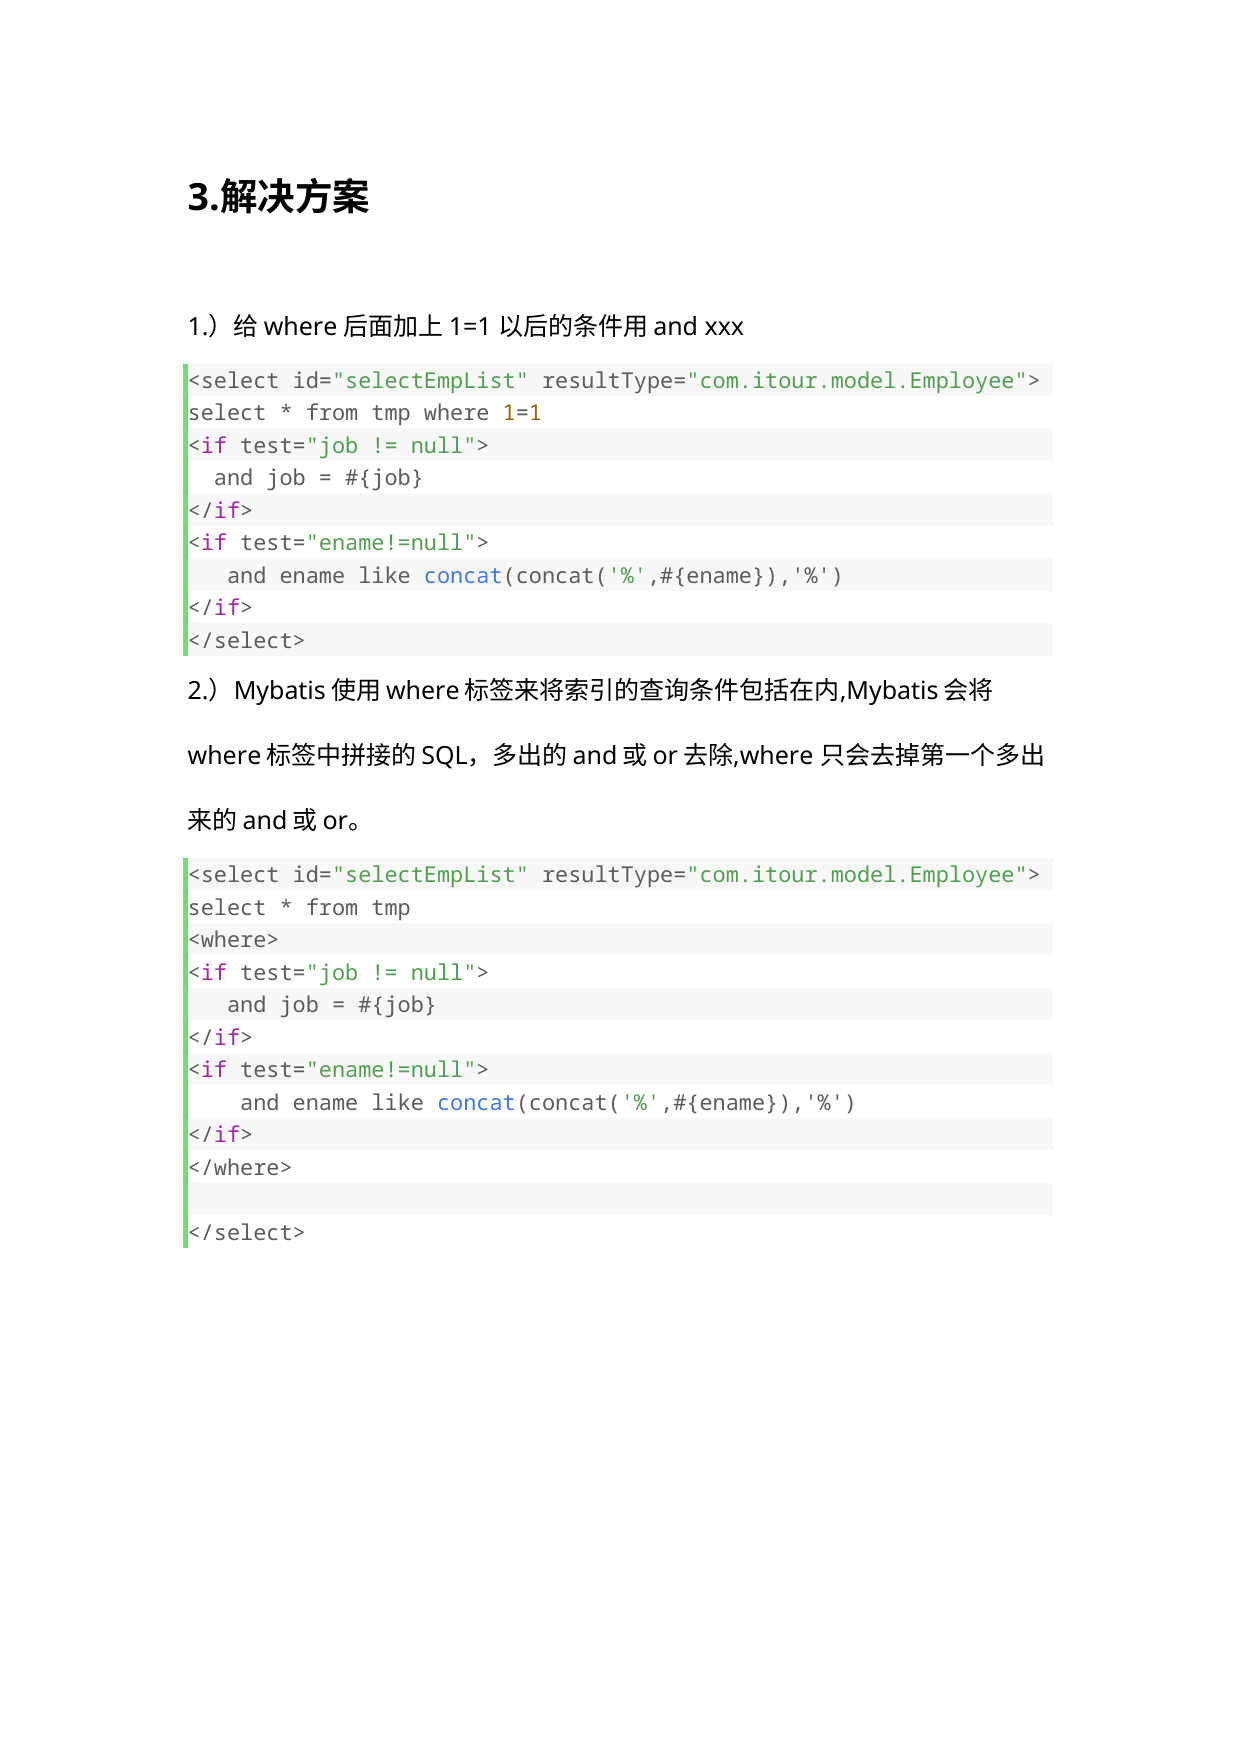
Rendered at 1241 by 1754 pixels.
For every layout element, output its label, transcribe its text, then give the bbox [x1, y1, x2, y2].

text <select id="selectEmpList" resultType="com.itour.model.Employee"> [188, 858, 1053, 890]
text </where> [188, 1150, 1053, 1183]
text </if> [188, 591, 1053, 623]
text </if> [188, 1118, 1053, 1150]
text and ename like concat(concat('%',#{ename}),'%') [188, 1085, 1053, 1118]
text <if test="ename!=null"> [188, 1053, 1053, 1085]
text <select id="selectEmpList" resultType="com.itour.model.Employee"> [183, 363, 1053, 396]
text </if> [188, 1020, 1053, 1053]
subtitle 3.解决方案 [187, 162, 1053, 227]
text <if test="job != null"> [188, 955, 1053, 988]
text select * from tmp [188, 890, 1053, 923]
text </if> [188, 493, 1053, 526]
text and job = #{job} [188, 461, 1053, 493]
text </select> [188, 1215, 1053, 1248]
text <if test="ename!=null"> [188, 526, 1053, 558]
text select * from tmp where 1=1 [188, 396, 1053, 428]
text 2.）Mybatis使用where标签来将索引的查询条件包括在内,Mybatis会将where标签中拼接的SQL，多出的and或or去除,where 只会去掉第一个多出来的and或or。 [187, 656, 1053, 851]
text <where> [188, 923, 1053, 955]
text 1.）给where 后面加上1=1 以后的条件用and xxx [187, 292, 1053, 357]
text <if test="job != null"> [188, 428, 1053, 461]
text and job = #{job} [188, 988, 1053, 1020]
text and ename like concat(concat('%',#{ename}),'%') [188, 558, 1053, 591]
text </select> [188, 623, 1053, 656]
